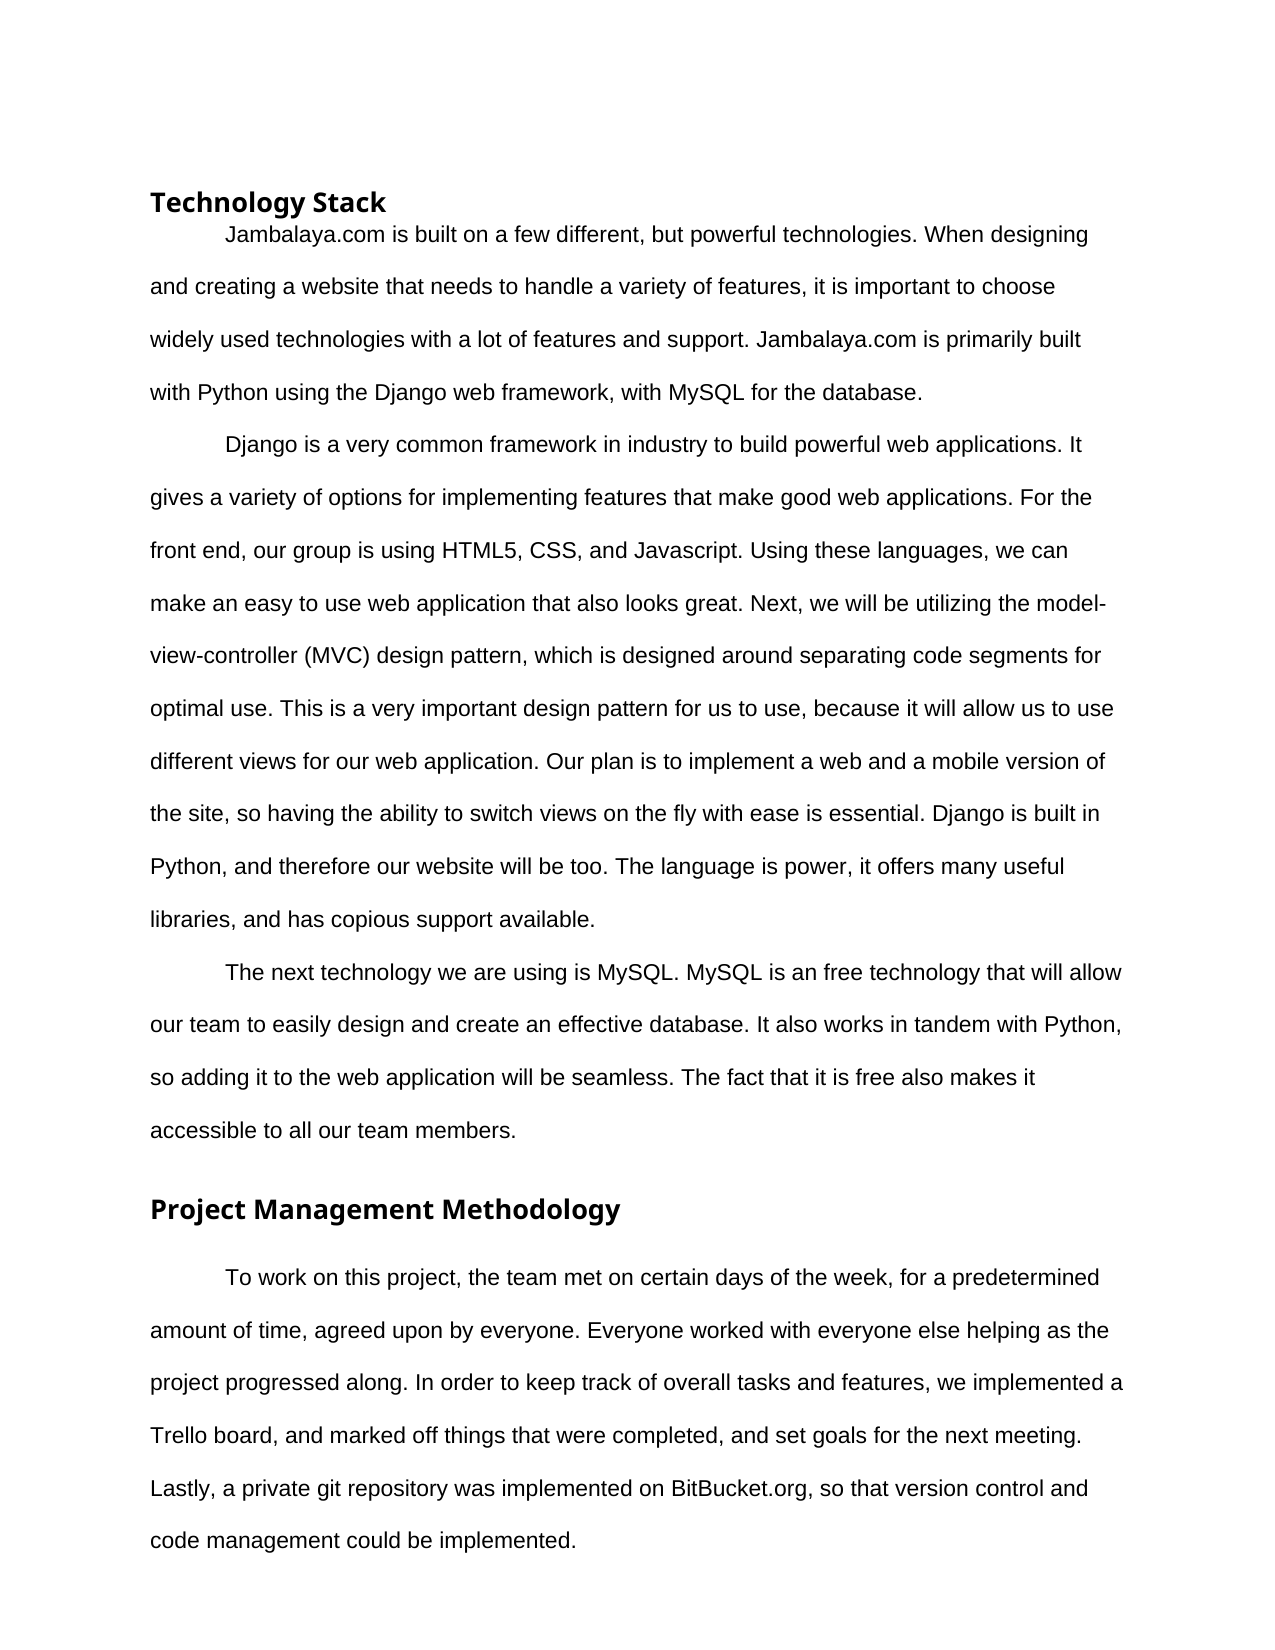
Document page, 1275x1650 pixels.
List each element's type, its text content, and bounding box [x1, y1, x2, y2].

subtitle Project Management Methodology [150, 1190, 1125, 1227]
text To work on this project, the team met on certain days of the week, for a predetermined amount of time, agreed upon by everyone. Everyone worked with everyone else helping as the project progressed along. In order to keep track of overall tasks and features, we implemented a Trello board, and marked off things that were completed, and set goals for the next meeting. Lastly, a private git repository was implemented on BitBucket.org, so that version control and code management could be implemented. [150, 1264, 1125, 1554]
subtitle Technology Stack [150, 184, 1125, 221]
text The next technology we are using is MySQL. MySQL is an free technology that will allow our team to easily design and create an effective database. It also works in tandem with Python, so adding it to the web application will be seamless. The fact that it is free also makes it accessible to all our team members. [150, 958, 1125, 1143]
text Jambalaya.com is built on a few different, but powerful technologies. When designing and creating a website that needs to handle a variety of features, it is important to choose widely used technologies with a lot of features and support. Jambalaya.com is primarily built with Python using the Django web framework, with MySQL for the database. [150, 221, 1125, 405]
text Django is a very common framework in industry to build powerful web applications. It gives a variety of options for implementing features that make good web applications. For the front end, our group is using HTML5, CSS, and Javascript. Using these languages, we can make an easy to use web application that also looks great. Next, we will be utilizing the model-view-controller (MVC) design pattern, which is designed around separating code segments for optimal use. This is a very important design pattern for us to use, because it will allow us to use different views for our web application. Our plan is to implement a web and a mobile version of the site, so having the ability to switch views on the fly with ease is essential. Django is built in Python, and therefore our website will be too. The language is power, it offers many useful libraries, and has copious support available. [150, 431, 1125, 932]
